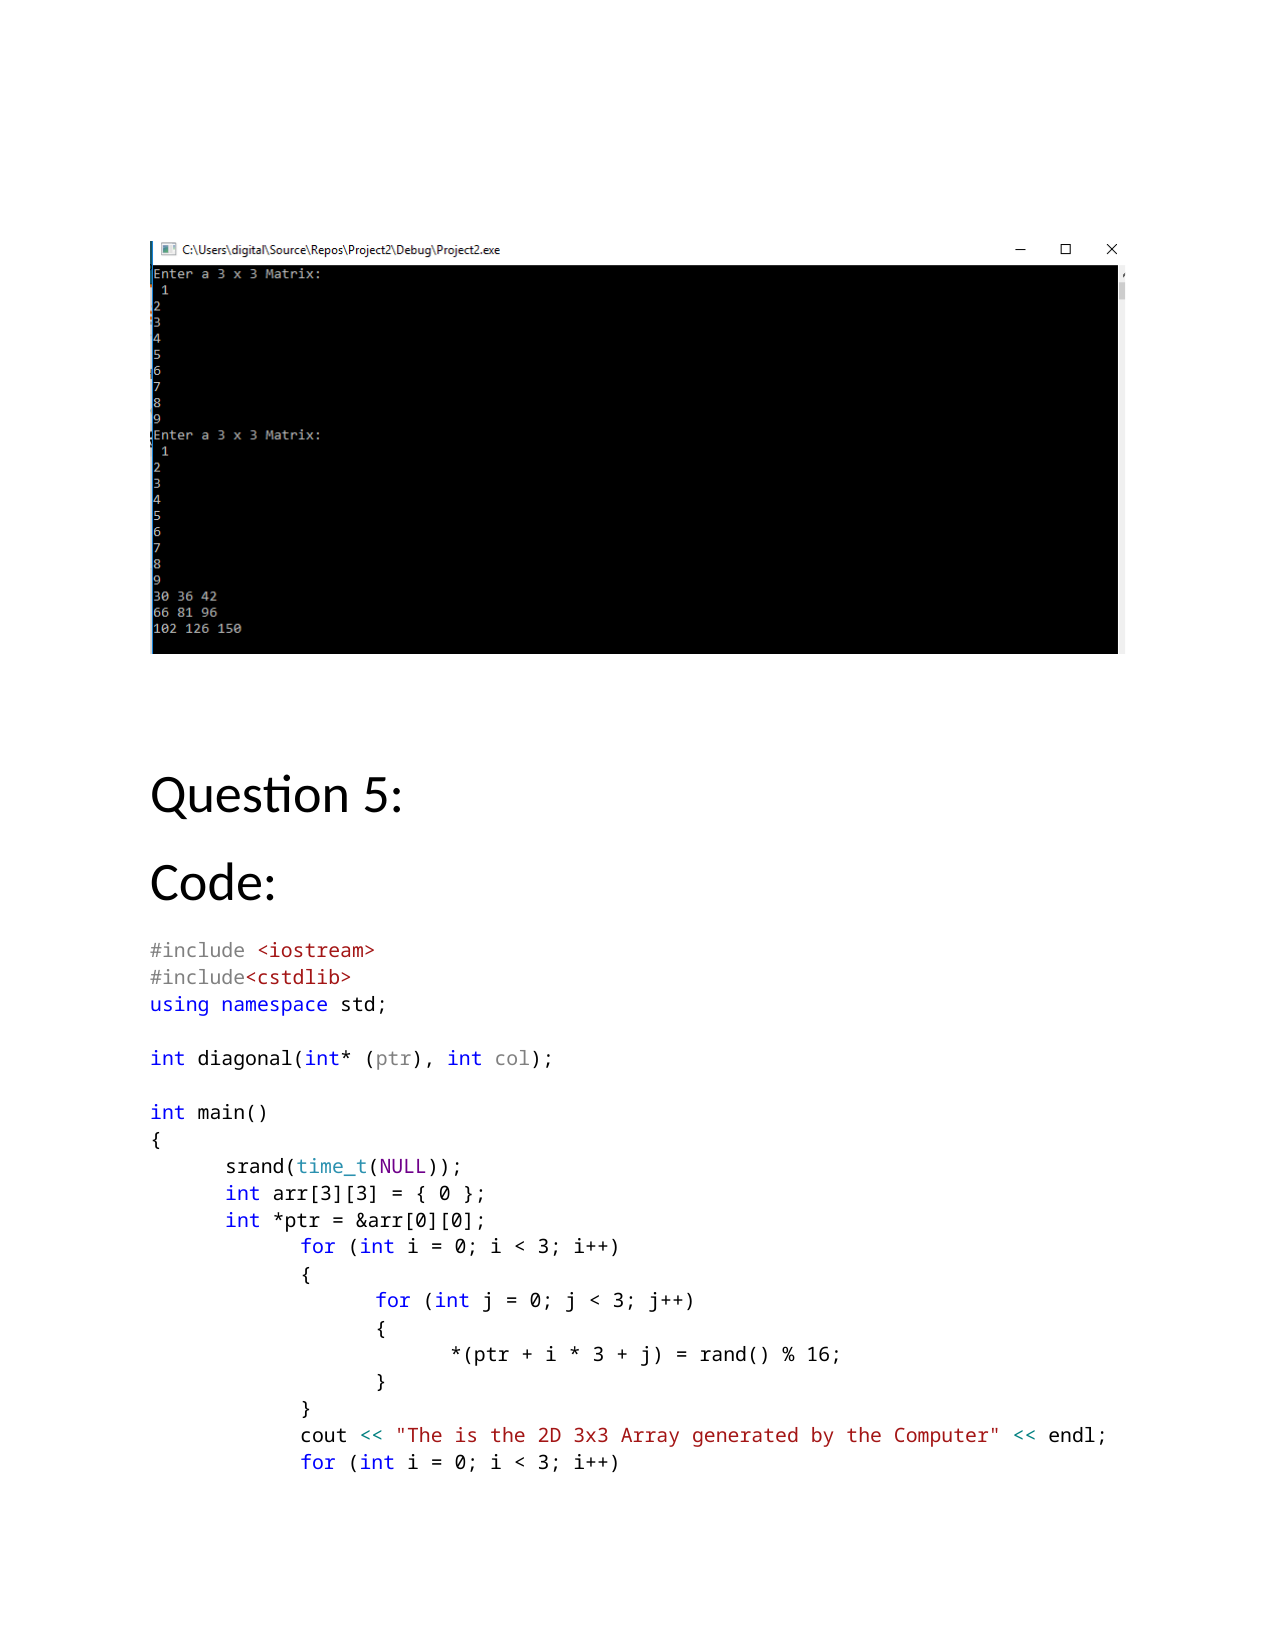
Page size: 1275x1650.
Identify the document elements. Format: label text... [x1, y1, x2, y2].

text for (int i = 0; i < 3; i++) [150, 1449, 1125, 1476]
text *(ptr + i * 3 + j) = rand() % 16; [150, 1341, 1125, 1368]
text using namespace std; [150, 990, 1125, 1017]
text int arr[3][3] = { 0 }; [150, 1179, 1125, 1206]
text for (int j = 0; j < 3; j++) [150, 1287, 1125, 1314]
text int main() [150, 1098, 1125, 1125]
text cout << "The is the 2D 3x3 Array generated by the Computer" << endl; [150, 1422, 1125, 1449]
text { [150, 1125, 1125, 1152]
text for (int i = 0; i < 3; i++) [150, 1233, 1125, 1260]
text srand(time_t(NULL)); [150, 1152, 1125, 1179]
text } [150, 1368, 1125, 1395]
text #include<cstdlib> [150, 963, 1125, 990]
text { [150, 1314, 1125, 1341]
text Code: [150, 848, 1125, 914]
text } [150, 1395, 1125, 1422]
text Question 5: [150, 760, 1125, 826]
text int diagonal(int* (ptr), int col); [150, 1044, 1125, 1071]
text #include <iostream> [150, 936, 1125, 963]
text { [150, 1260, 1125, 1287]
text int *ptr = &arr[0][0]; [150, 1206, 1125, 1233]
picture [150, 241, 1125, 654]
